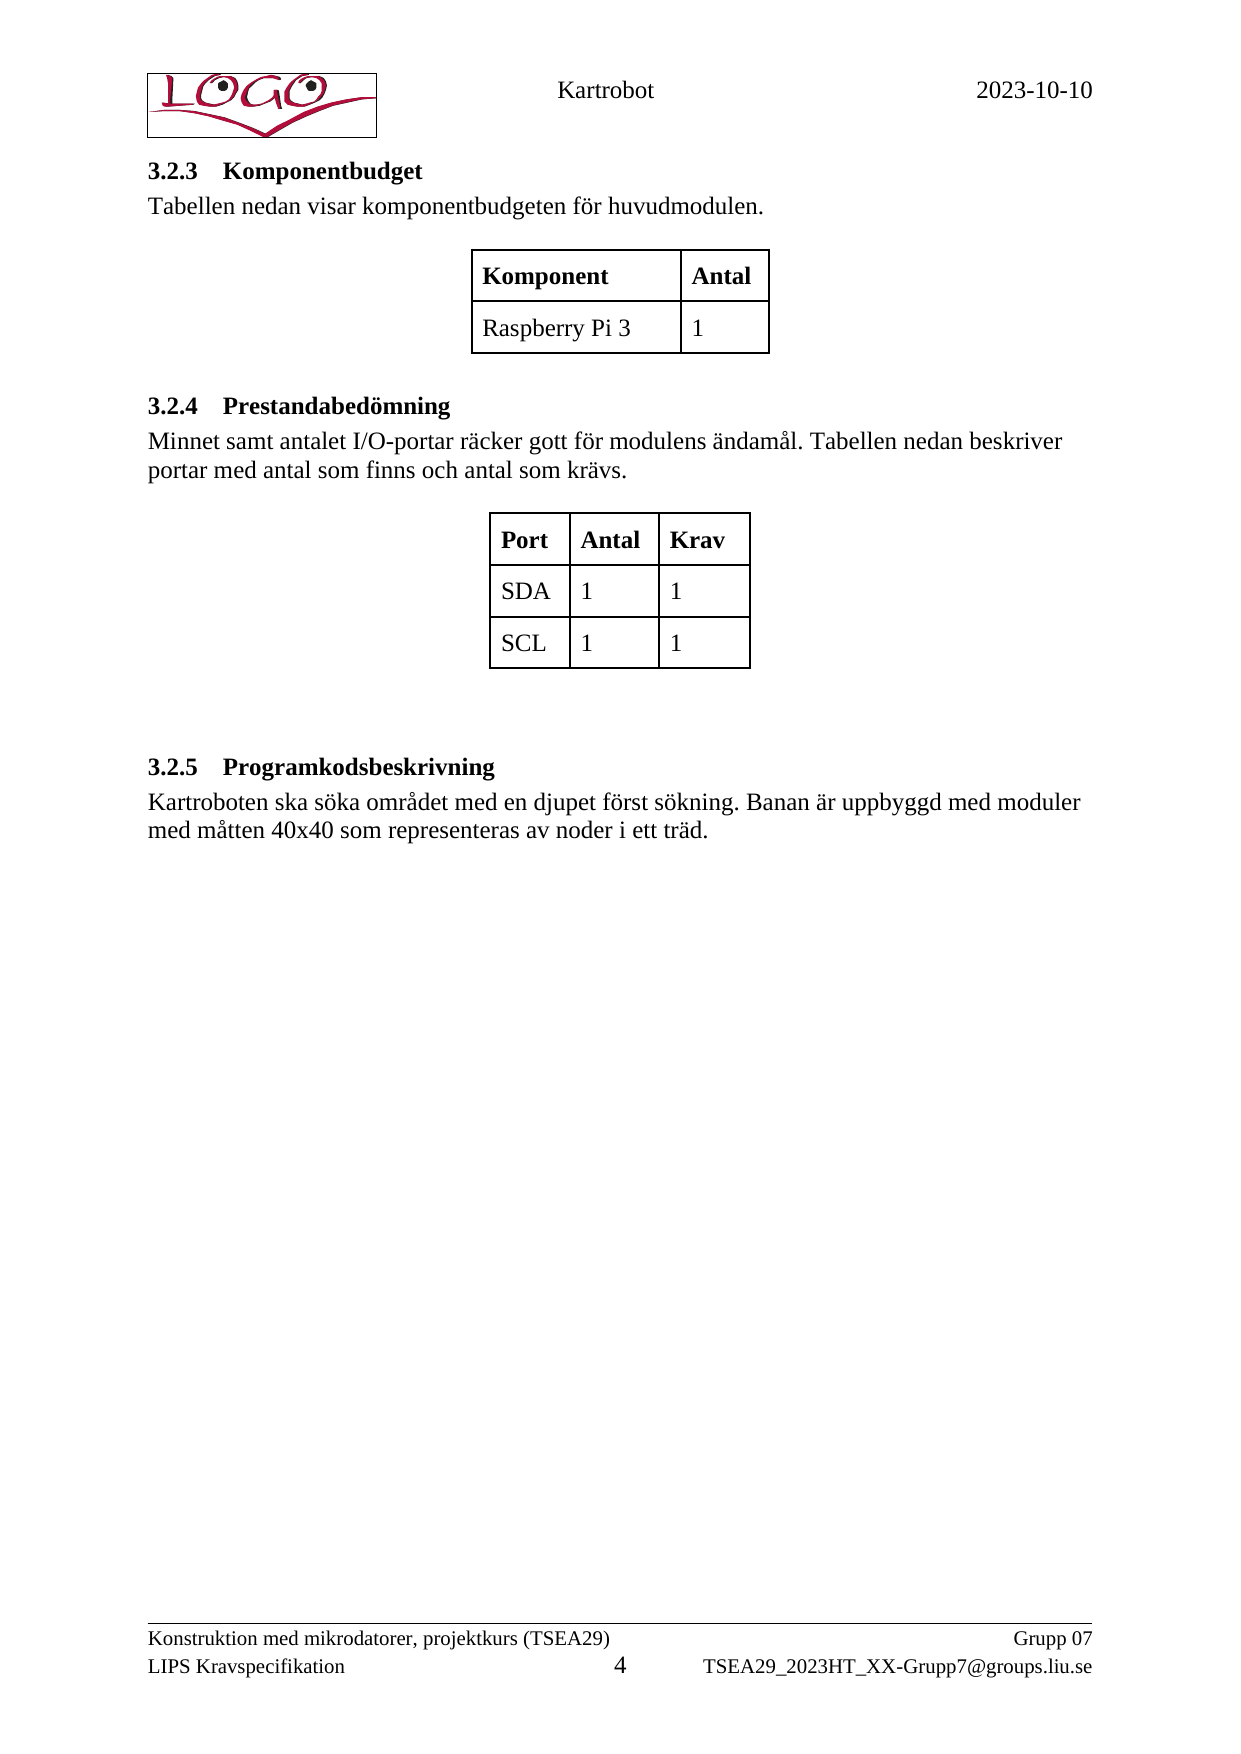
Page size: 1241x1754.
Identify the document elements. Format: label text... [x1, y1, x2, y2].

text Minnet samt antalet I/O-portar räcker gott för modulens ändamål. Tabellen nedan beskriver portar med antal som finns och antal som krävs. [148, 426, 1092, 483]
text Kartroboten ska söka området med en djupet först sökning. Banan är uppbyggd med moduler med måtten 40x40 som representeras av noder i ett träd. [148, 787, 1092, 844]
table_header Port [491, 514, 569, 564]
table_cell 1 [660, 618, 749, 667]
table_cell SDA [491, 566, 569, 616]
table_cell 1 [660, 566, 749, 616]
table_header Antal [682, 251, 768, 300]
subtitle Prestandabedömning [148, 391, 1092, 420]
table_cell 1 [571, 618, 658, 667]
table_header Komponent [473, 251, 680, 300]
subtitle Programkodsbeskrivning [148, 752, 1092, 781]
table_cell SCL [491, 618, 569, 667]
table_header Antal [571, 514, 658, 564]
table_cell Raspberry Pi 3 [473, 302, 680, 352]
subtitle Komponentbudget [148, 156, 1092, 185]
table_cell 1 [571, 566, 658, 616]
text Tabellen nedan visar komponentbudgeten för huvudmodulen. [148, 191, 1092, 220]
table_header Krav [660, 514, 749, 564]
table_cell 1 [682, 302, 768, 352]
